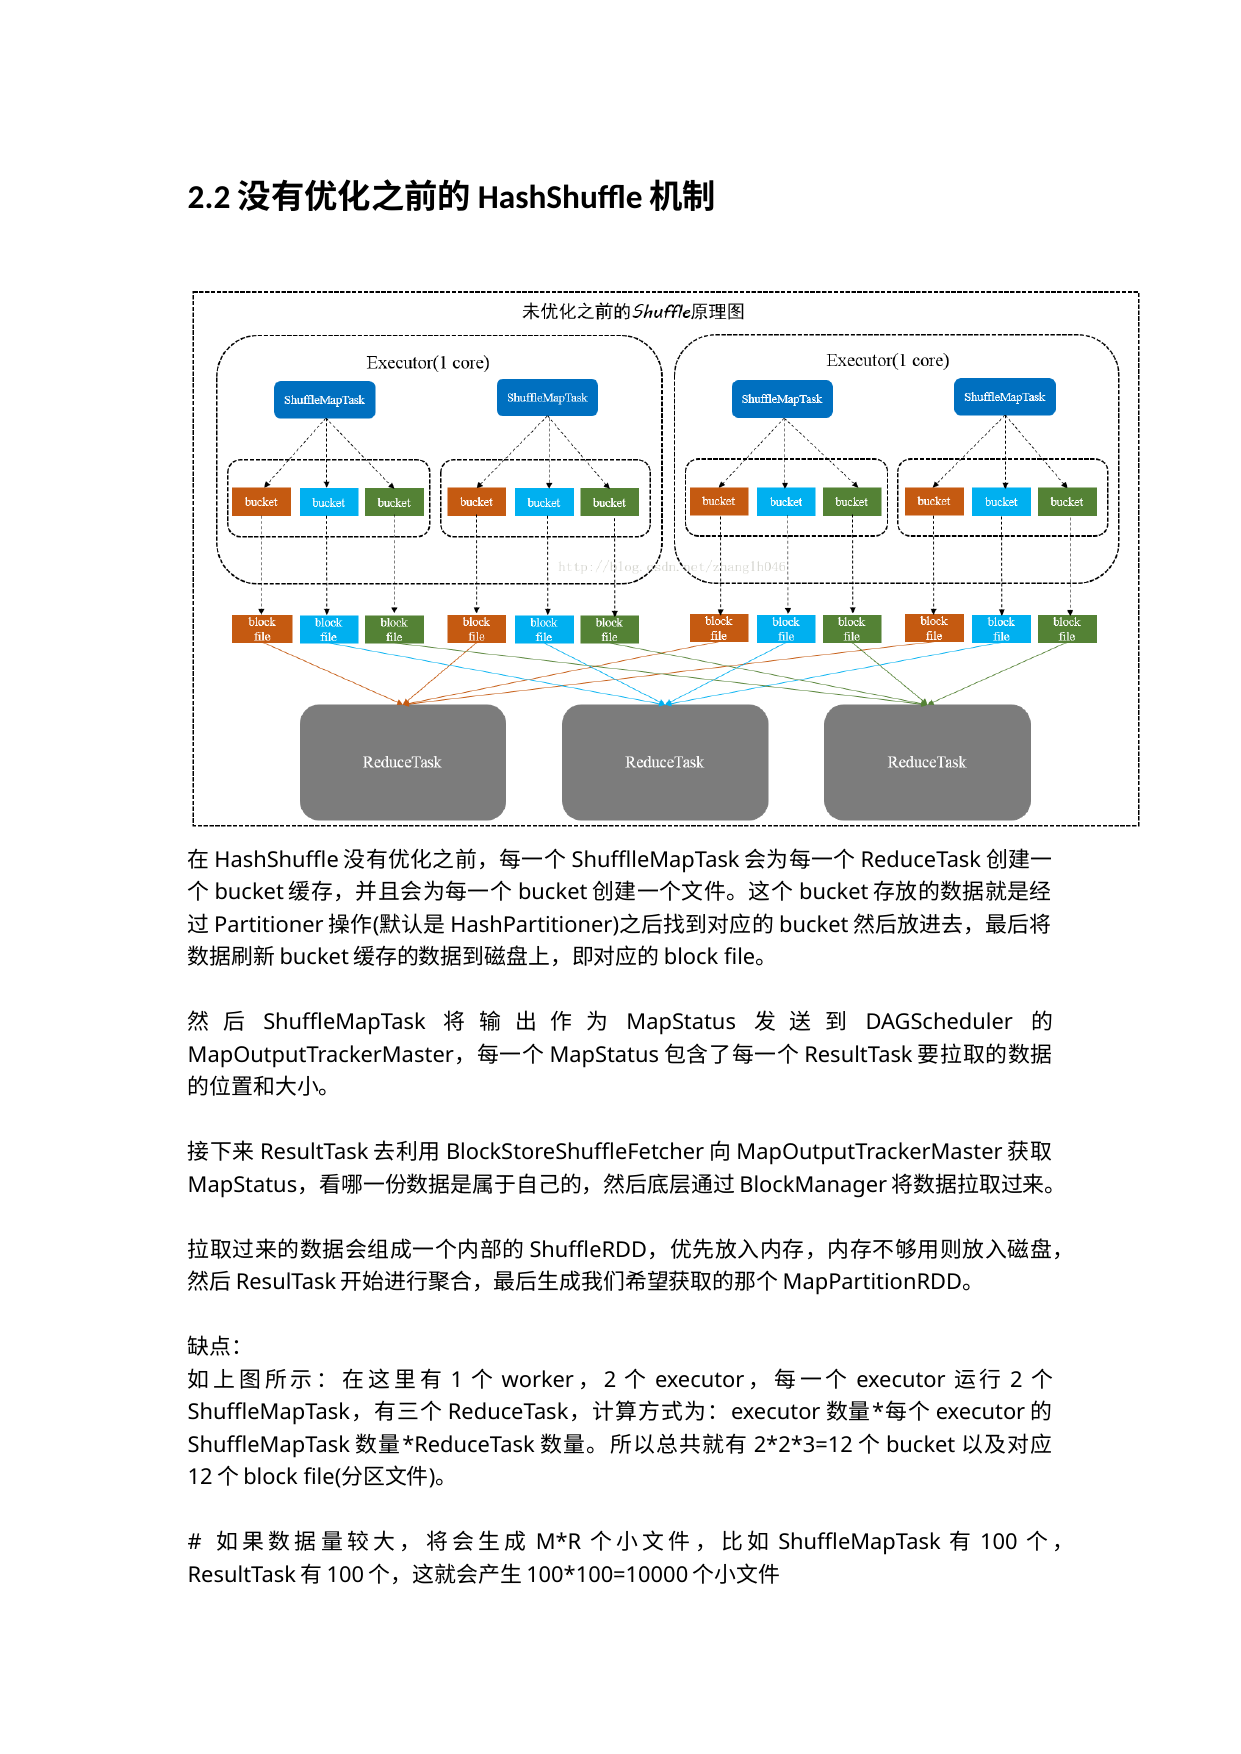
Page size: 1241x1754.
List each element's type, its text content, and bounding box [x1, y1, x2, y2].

text 然后ShuffleMapTask将输出作为MapStatus发送到DAGScheduler的MapOutputTrackerMaster，每一个MapStatus包含了每一个ResultTask要拉取的数据的位置和大小。 [187, 1004, 1053, 1101]
picture [187, 288, 1142, 829]
subtitle 2.2 没有优化之前的HashShuffle机制 [187, 162, 1053, 227]
text 拉取过来的数据会组成一个内部的ShuffleRDD，优先放入内存，内存不够用则放入磁盘，然后ResulTask开始进行聚合，最后生成我们希望获取的那个MapPartitionRDD。 [187, 1231, 1053, 1296]
text 在HashShuffle没有优化之前，每一个ShufflleMapTask会为每一个ReduceTask创建一个bucket缓存，并且会为每一个bucket创建一个文件。这个bucket存放的数据就是经过Partitioner操作(默认是HashPartitioner)之后找到对应的bucket然后放进去，最后将数据刷新bucket缓存的数据到磁盘上，即对应的block file。 [187, 841, 1053, 971]
text 接下来ResultTask去利用BlockStoreShuffleFetcher向MapOutputTrackerMaster获取MapStatus，看哪一份数据是属于自己的，然后底层通过BlockManager将数据拉取过来。 [187, 1134, 1053, 1199]
text 缺点： [187, 1329, 1053, 1361]
text 如上图所示：在这里有1个worker，2个executor，每一个executor运行2个ShuffleMapTask，有三个ReduceTask，计算方式为：executor数量*每个executor的ShuffleMapTask数量*ReduceTask数量。所以总共就有2*2*3=12个bucket以及对应12个block file(分区文件)。 [187, 1361, 1053, 1491]
text # 如果数据量较大，将会生成M*R个小文件，比如ShuffleMapTask有100个，ResultTask有100个，这就会产生100*100=10000个小文件 [187, 1524, 1053, 1589]
